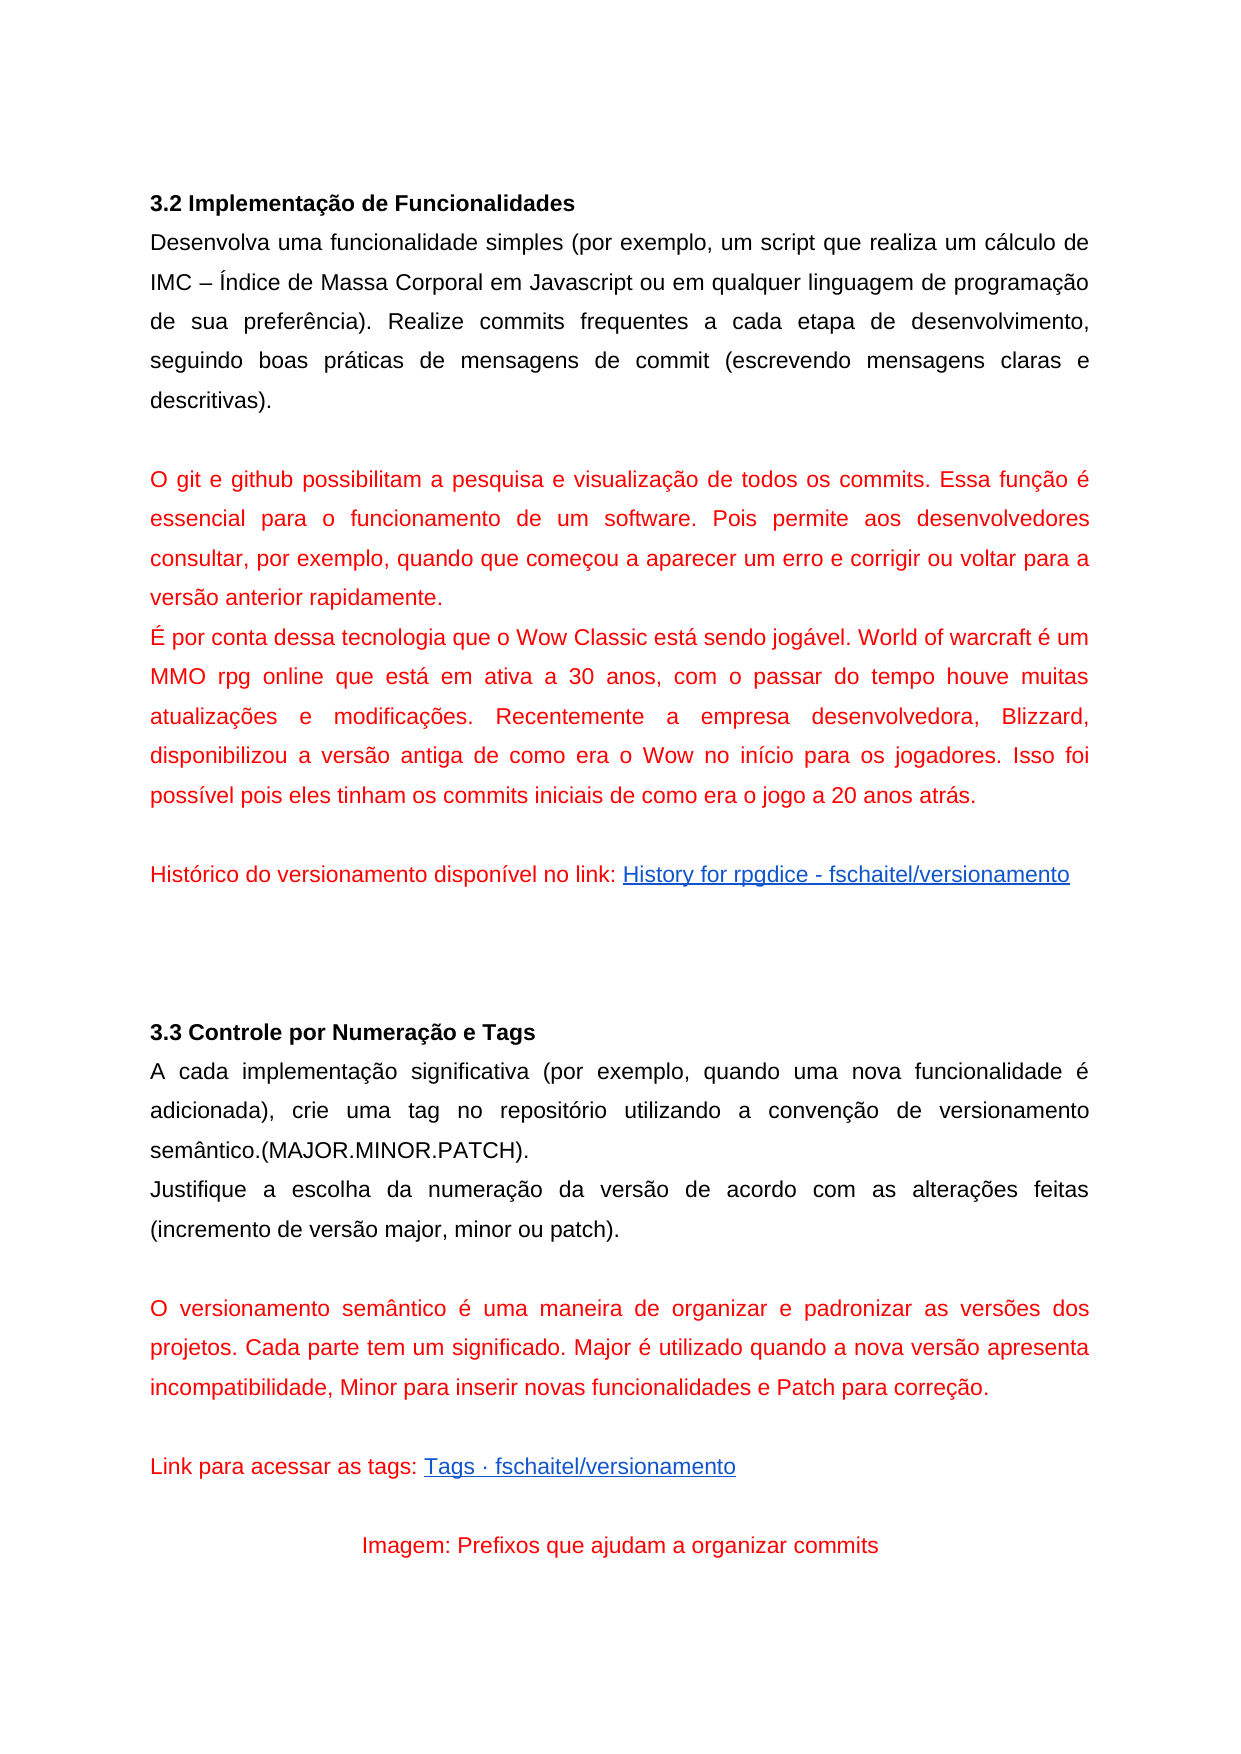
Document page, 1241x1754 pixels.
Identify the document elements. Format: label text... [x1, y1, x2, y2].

text Desenvolva uma funcionalidade simples (por exemplo, um script que realiza um cálculo de IMC – Índice de Massa Corporal em Javascript ou em qualquer linguagem de programação de sua preferência). Realize commits frequentes a cada etapa de desenvolvimento, seguindo boas práticas de mensagens de commit (escrevendo mensagens claras e descritivas). [150, 229, 1090, 413]
text É por conta dessa tecnologia que o Wow Classic está sendo jogável. World of warcraft é um MMO rpg online que está em ativa a 30 anos, com o passar do tempo houve muitas atualizações e modificações. Recentemente a empresa desenvolvedora, Blizzard, disponibilizou a versão antiga de como era o Wow no início para os jogadores. Isso foi possível pois eles tinham os commits iniciais de como era o jogo a 20 anos atrás. [150, 624, 1090, 808]
text A cada implementação significativa (por exemplo, quando uma nova funcionalidade é adicionada), crie uma tag no repositório utilizando a convenção de versionamento semântico.(MAJOR.MINOR.PATCH). [150, 1058, 1090, 1163]
text O versionamento semântico é uma maneira de organizar e padronizar as versões dos projetos. Cada parte tem um significado. Major é utilizado quando a nova versão apresenta incompatibilidade, Minor para inserir novas funcionalidades e Patch para correção. [150, 1295, 1090, 1400]
text 3.3 Controle por Numeração e Tags [150, 1018, 1090, 1045]
text Imagem: Prefixos que ajudam a organizar commits [150, 1532, 1090, 1558]
text Link para acessar as tags: Tags · fschaitel/versionamento [150, 1453, 1090, 1479]
text O git e github possibilitam a pesquisa e visualização de todos os commits. Essa função é essencial para o funcionamento de um software. Pois permite aos desenvolvedores consultar, por exemplo, quando que começou a aparecer um erro e corrigir ou voltar para a versão anterior rapidamente. [150, 466, 1090, 611]
text Justifique a escolha da numeração da versão de acordo com as alterações feitas (incremento de versão major, minor ou patch). [150, 1176, 1090, 1242]
text 3.2 Implementação de Funcionalidades [150, 189, 1090, 216]
text Histórico do versionamento disponível no link: History for rpgdice - fschaitel/versionamento [150, 861, 1090, 887]
